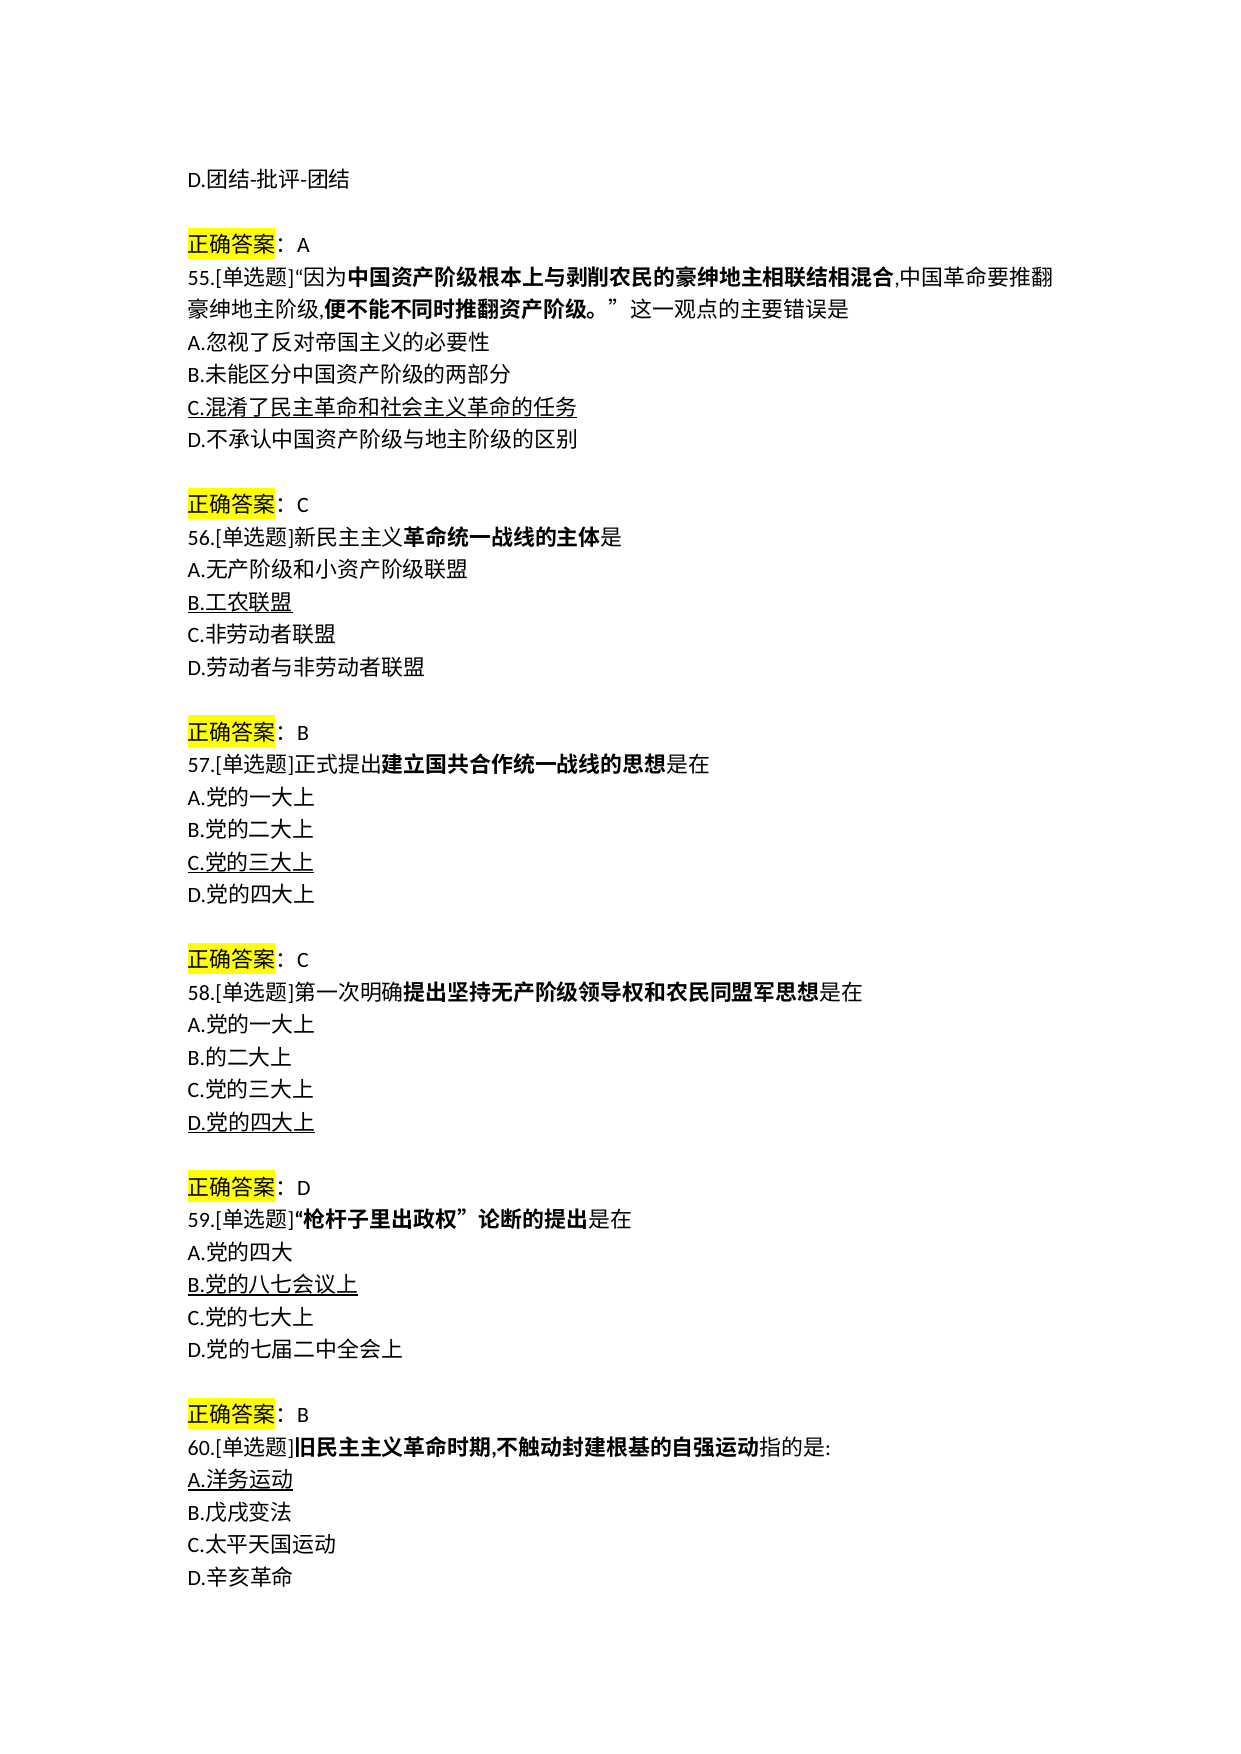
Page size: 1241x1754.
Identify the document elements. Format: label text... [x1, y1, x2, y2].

text B.党的二大上 [187, 812, 1053, 844]
text 58.[单选题]第一次明确提出坚持无产阶级领导权和农民同盟军思想是在 [187, 974, 1053, 1007]
text B.工农联盟 [187, 584, 1053, 617]
text D.不承认中国资产阶级与地主阶级的区别 [187, 422, 1053, 454]
text B.的二大上 [187, 1039, 1053, 1072]
text 正确答案：B [187, 1397, 1053, 1429]
text D.劳动者与非劳动者联盟 [187, 649, 1053, 682]
text 55.[单选题]“因为中国资产阶级根本上与剥削农民的豪绅地主相联结相混合,中国革命要推翻豪绅地主阶级,便不能不同时推翻资产阶级。”这一观点的主要错误是 [187, 259, 1053, 324]
text D.党的七届二中全会上 [187, 1332, 1053, 1364]
text D.党的四大上 [187, 877, 1053, 909]
text D.团结-批评-团结 [187, 162, 1053, 194]
text B.未能区分中国资产阶级的两部分 [187, 357, 1053, 389]
text 正确答案：C [187, 487, 1053, 519]
text D.党的四大上 [187, 1104, 1053, 1137]
text A.洋务运动 [187, 1462, 1053, 1494]
text C.党的三大上 [187, 1072, 1053, 1104]
text A.党的一大上 [187, 779, 1053, 812]
text C.太平天国运动 [187, 1527, 1053, 1559]
text 56.[单选题]新民主主义革命统一战线的主体是 [187, 519, 1053, 552]
text 正确答案：B [187, 714, 1053, 747]
text C.党的三大上 [187, 844, 1053, 877]
text B.戊戌变法 [187, 1494, 1053, 1527]
text C.混淆了民主革命和社会主义革命的任务 [187, 389, 1053, 422]
text 59.[单选题]“枪杆子里出政权”论断的提出是在 [187, 1202, 1053, 1234]
text B.党的八七会议上 [187, 1267, 1053, 1299]
text A.无产阶级和小资产阶级联盟 [187, 552, 1053, 584]
text A.党的一大上 [187, 1007, 1053, 1039]
text D.辛亥革命 [187, 1559, 1053, 1592]
text A.党的四大 [187, 1234, 1053, 1267]
text A.忽视了反对帝国主义的必要性 [187, 324, 1053, 357]
text 正确答案：A [187, 227, 1053, 259]
text 60.[单选题]旧民主主义革命时期,不触动封建根基的自强运动指的是: [187, 1429, 1053, 1462]
text 57.[单选题]正式提出建立国共合作统一战线的思想是在 [187, 747, 1053, 779]
text 正确答案：D [187, 1169, 1053, 1202]
text 正确答案：C [187, 942, 1053, 974]
text C.非劳动者联盟 [187, 617, 1053, 649]
text C.党的七大上 [187, 1299, 1053, 1332]
